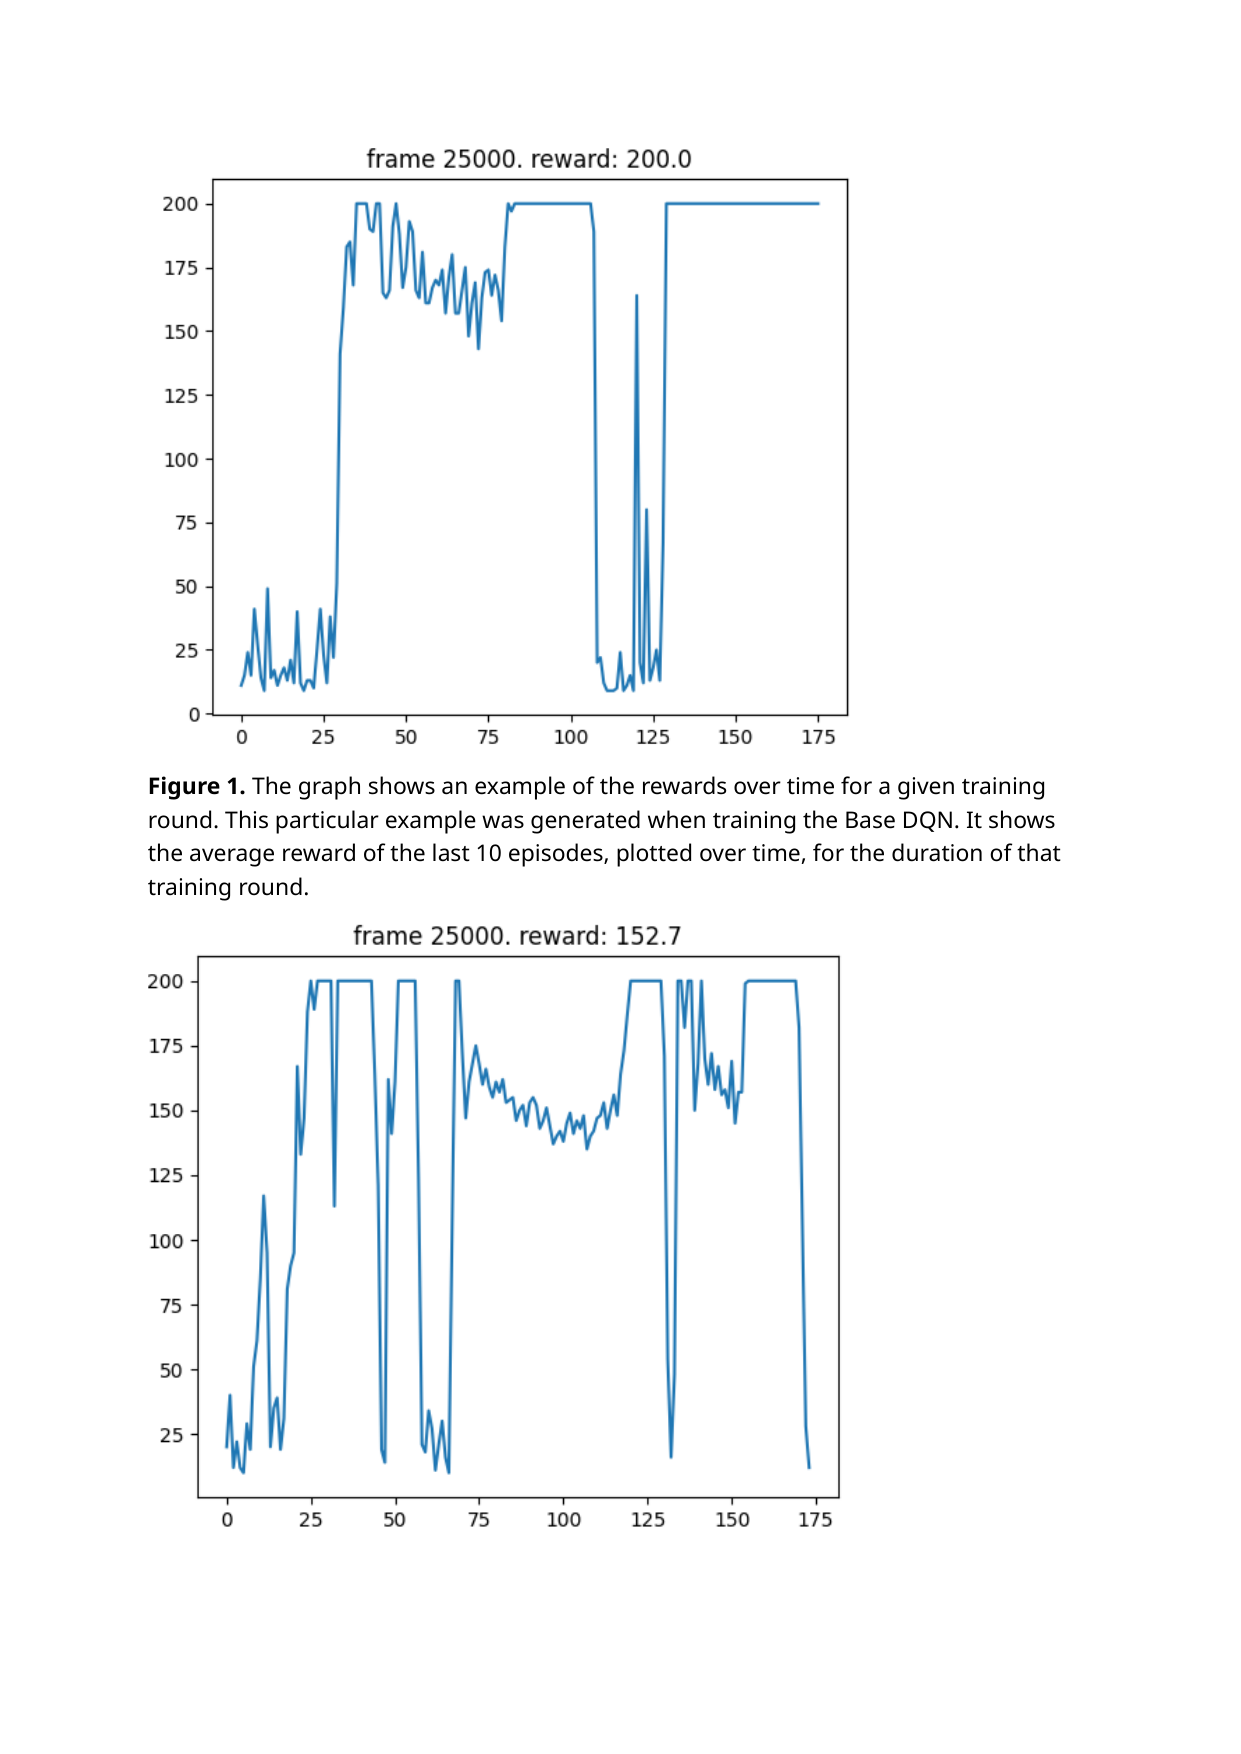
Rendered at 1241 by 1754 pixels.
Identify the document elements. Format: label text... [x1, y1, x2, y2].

text Figure 1. The graph shows an example of the rewards over time for a given training round. This particular example was generated when training the Base DQN. It shows the average reward of the last 10 episodes, plotted over time, for the duration of that training round. [148, 770, 1093, 902]
picture [147, 147, 861, 751]
picture [147, 921, 860, 1538]
